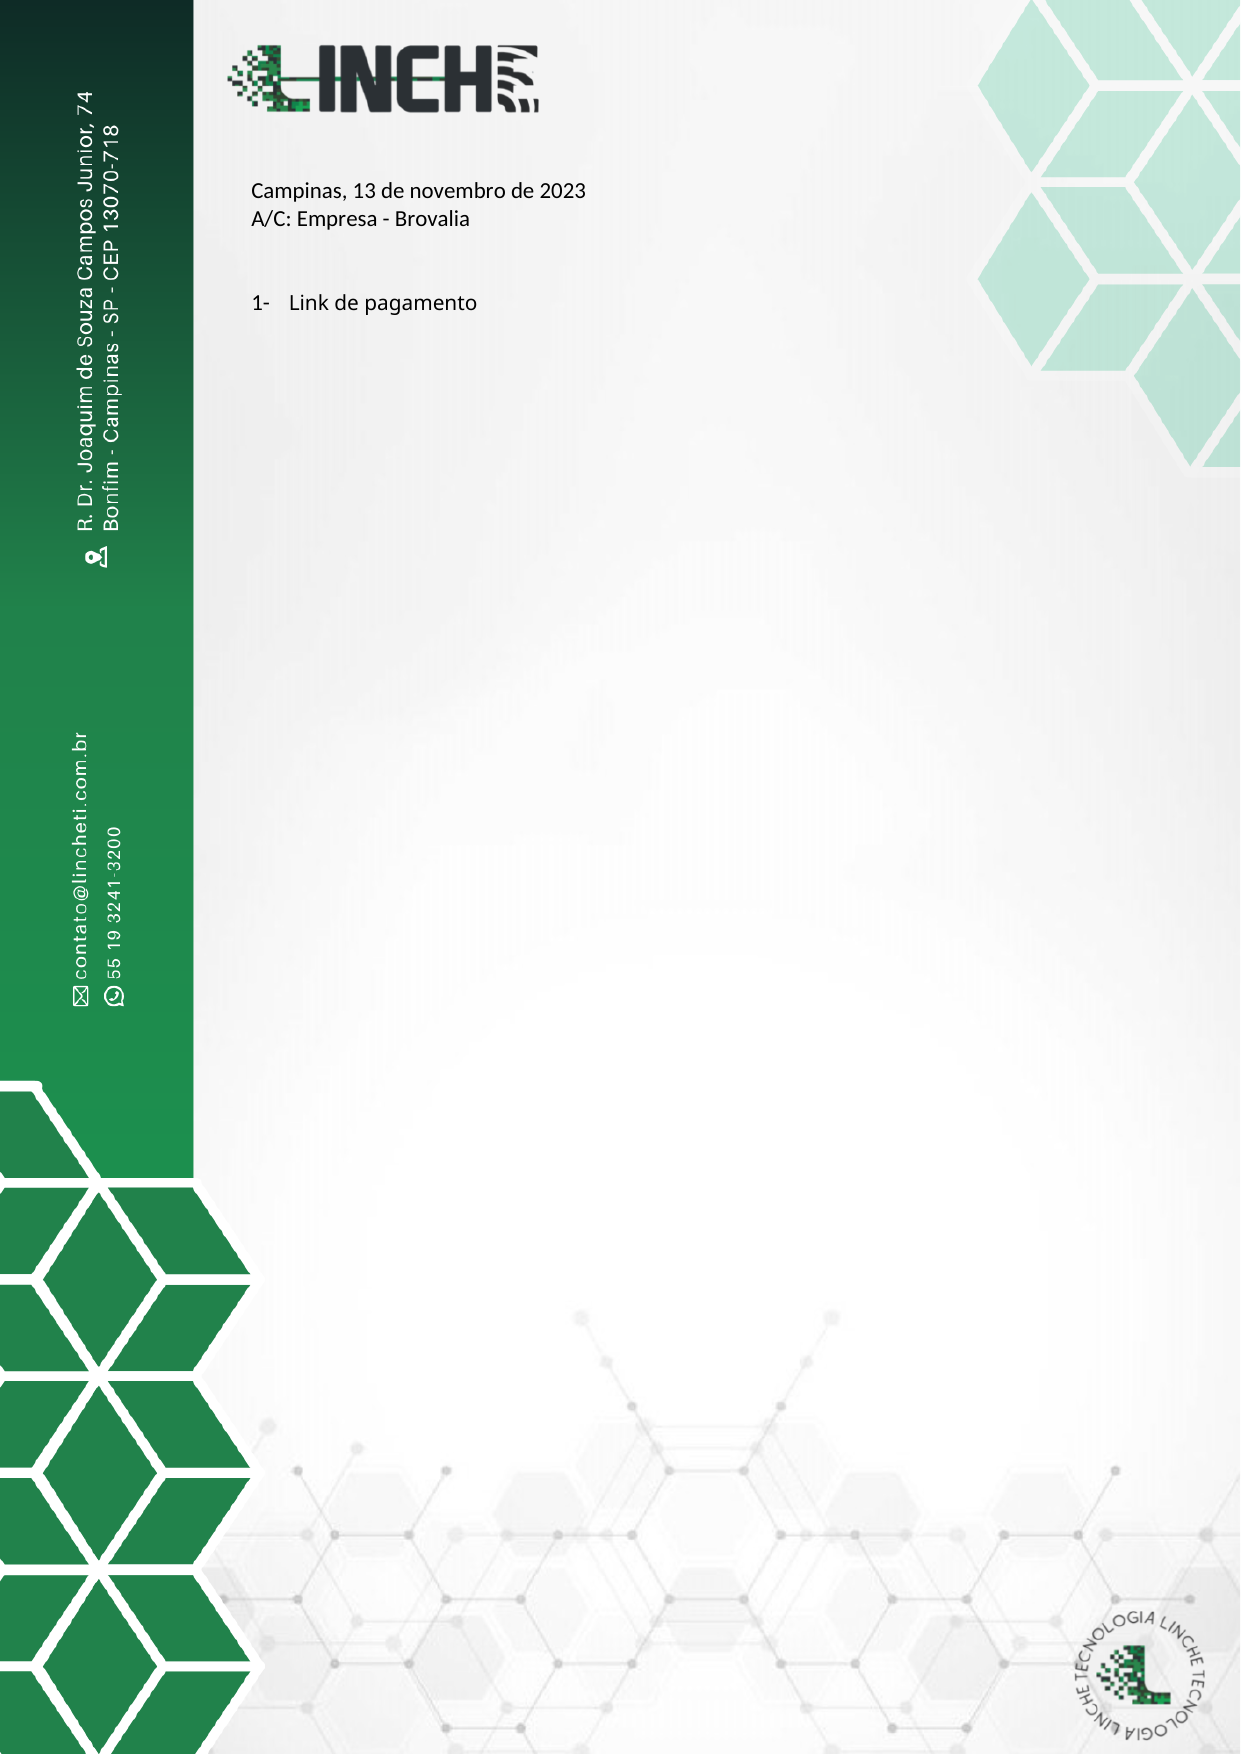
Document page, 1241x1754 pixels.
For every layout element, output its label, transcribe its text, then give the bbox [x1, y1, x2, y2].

list Link de pagamento [251, 288, 1063, 317]
text A/C: Empresa - Brovalia [177, 204, 1063, 232]
text Campinas, 13 de novembro de 2023 [177, 176, 1063, 204]
picture [0, 0, 1241, 1754]
